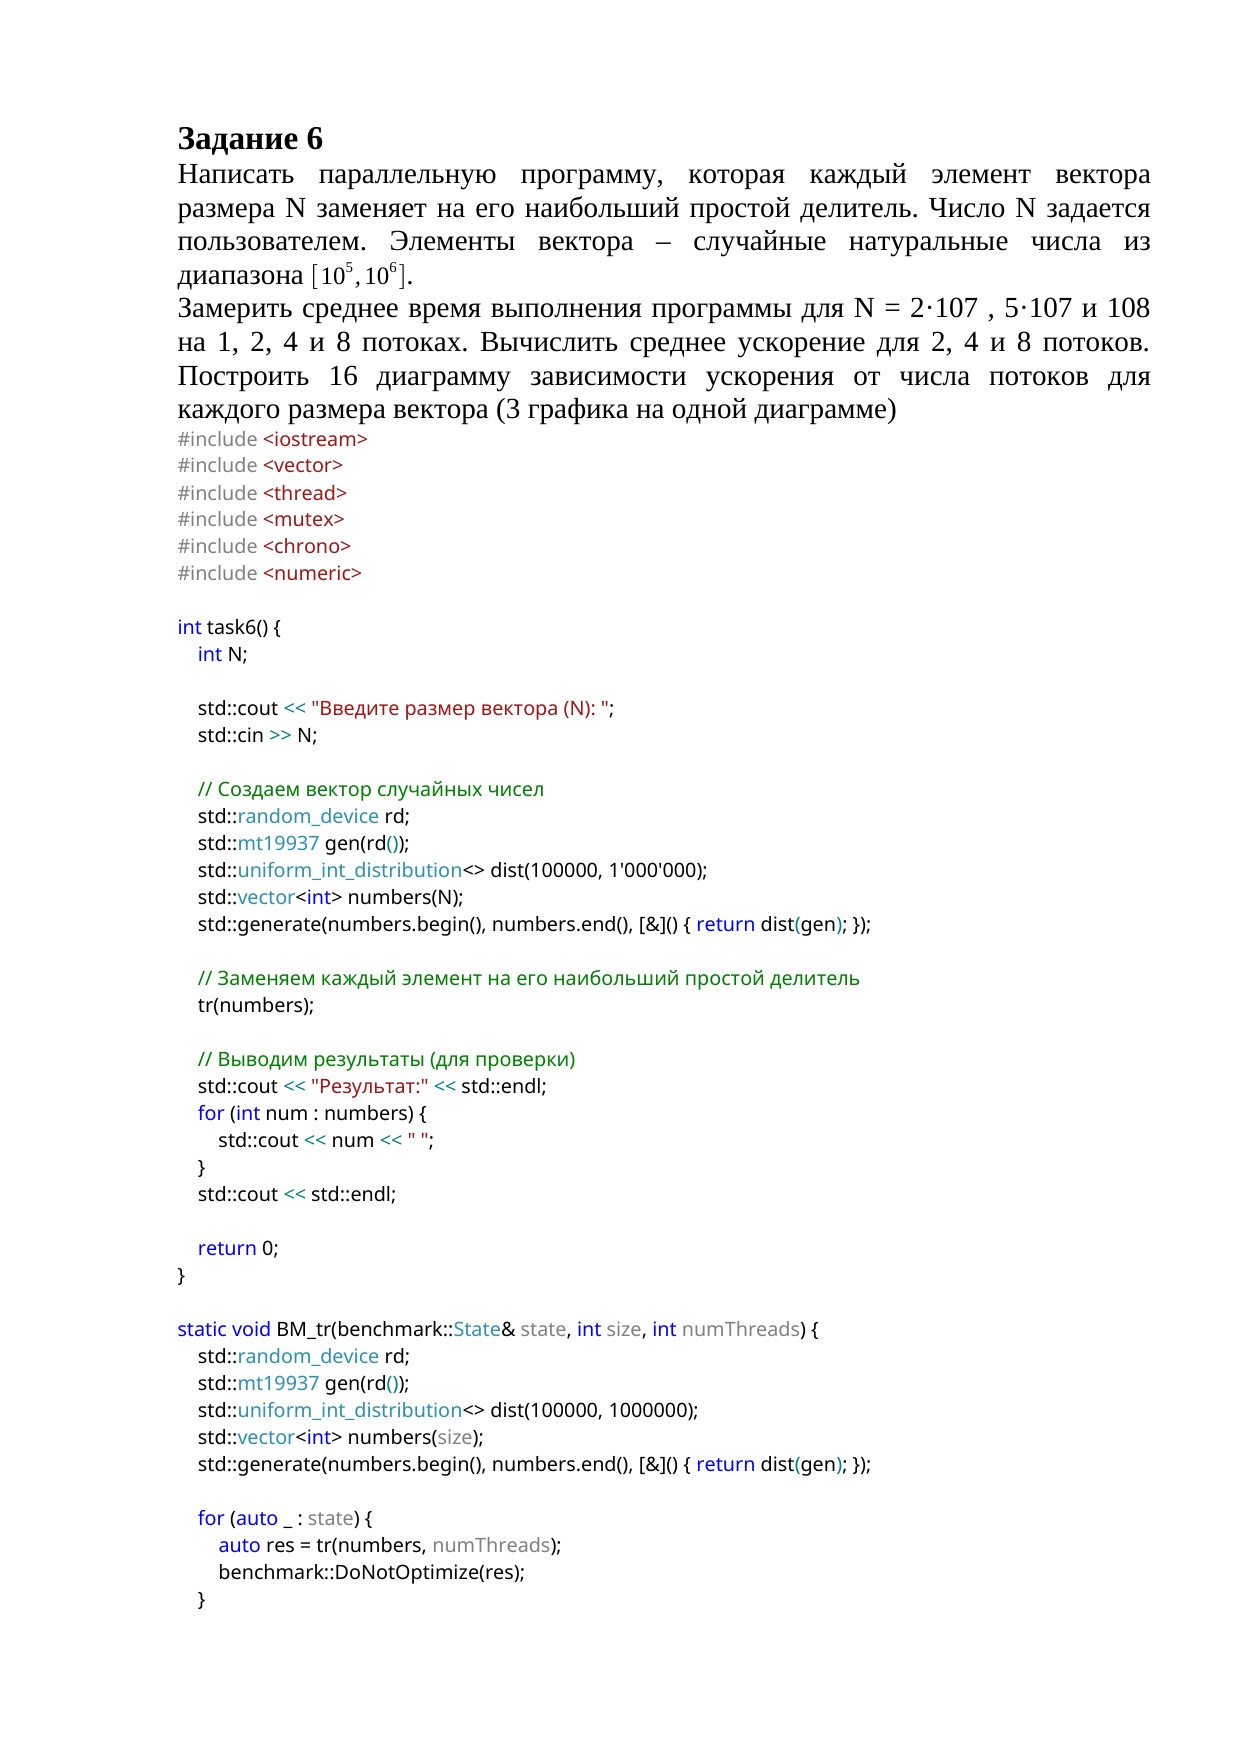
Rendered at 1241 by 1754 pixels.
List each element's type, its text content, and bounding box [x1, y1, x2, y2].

text std::vector<int> numbers(size); [177, 1423, 1152, 1450]
text std::cout << num << " "; [177, 1126, 1152, 1153]
text std::cout << "Введите размер вектора (N): "; [177, 694, 1152, 722]
text std::cout << std::endl; [177, 1180, 1152, 1207]
text } [177, 1153, 1152, 1180]
text std::uniform_int_distribution<> dist(100000, 1'000'000); [177, 856, 1152, 883]
text #include <iostream> [177, 425, 1152, 452]
text // Создаем вектор случайных чисел [177, 776, 1152, 802]
text for (auto _ : state) { [177, 1504, 1152, 1531]
text } [177, 1585, 1152, 1612]
text tr(numbers); [177, 991, 1152, 1018]
text std::generate(numbers.begin(), numbers.end(), [&]() { return dist(gen); }); [177, 910, 1152, 937]
text #include <vector> [177, 452, 1152, 479]
text std::cout << "Результат:" << std::endl; [177, 1072, 1152, 1099]
text std::mt19937 gen(rd()); [177, 1369, 1152, 1396]
text std::vector<int> numbers(N); [177, 883, 1152, 910]
text return 0; [177, 1234, 1152, 1261]
text #include <chrono> [177, 533, 1152, 560]
text #include <thread> [177, 479, 1152, 506]
text for (int num : numbers) { [177, 1099, 1152, 1126]
text int task6() { [177, 614, 1152, 641]
text // Заменяем каждый элемент на его наибольший простой делитель [177, 964, 1152, 991]
text #include <numeric> [177, 560, 1152, 587]
text #include <mutex> [177, 506, 1152, 533]
list Задание 6 [177, 118, 1152, 156]
text std::generate(numbers.begin(), numbers.end(), [&]() { return dist(gen); }); [177, 1450, 1152, 1477]
text benchmark::DoNotOptimize(res); [177, 1558, 1152, 1585]
text std::random_device rd; [177, 1342, 1152, 1369]
text std::random_device rd; [177, 802, 1152, 829]
text // Выводим результаты (для проверки) [177, 1045, 1152, 1072]
list Написать параллельную программу, которая каждый элемент вектора размера N заменяет на его наибольший простой делитель. Число N задается пользователем. Элементы вектора – случайные натуральные числа из диапазона . [177, 156, 1152, 291]
text auto res = tr(numbers, numThreads); [177, 1531, 1152, 1558]
text int N; [177, 641, 1152, 668]
text static void BM_tr(benchmark::State& state, int size, int numThreads) { [177, 1315, 1152, 1342]
text std::uniform_int_distribution<> dist(100000, 1000000); [177, 1396, 1152, 1423]
list Замерить среднее время выполнения программы для N = 2·107 , 5·107 и 108 на 1, 2, 4 и 8 потоках. Вычислить среднее ускорение для 2, 4 и 8 потоков. Построить 16 диаграмму зависимости ускорения от числа потоков для каждого размера вектора (3 графика на одной диаграмме) [177, 291, 1152, 425]
text std::cin >> N; [177, 722, 1152, 748]
text } [177, 1261, 1152, 1288]
text std::mt19937 gen(rd()); [177, 829, 1152, 856]
